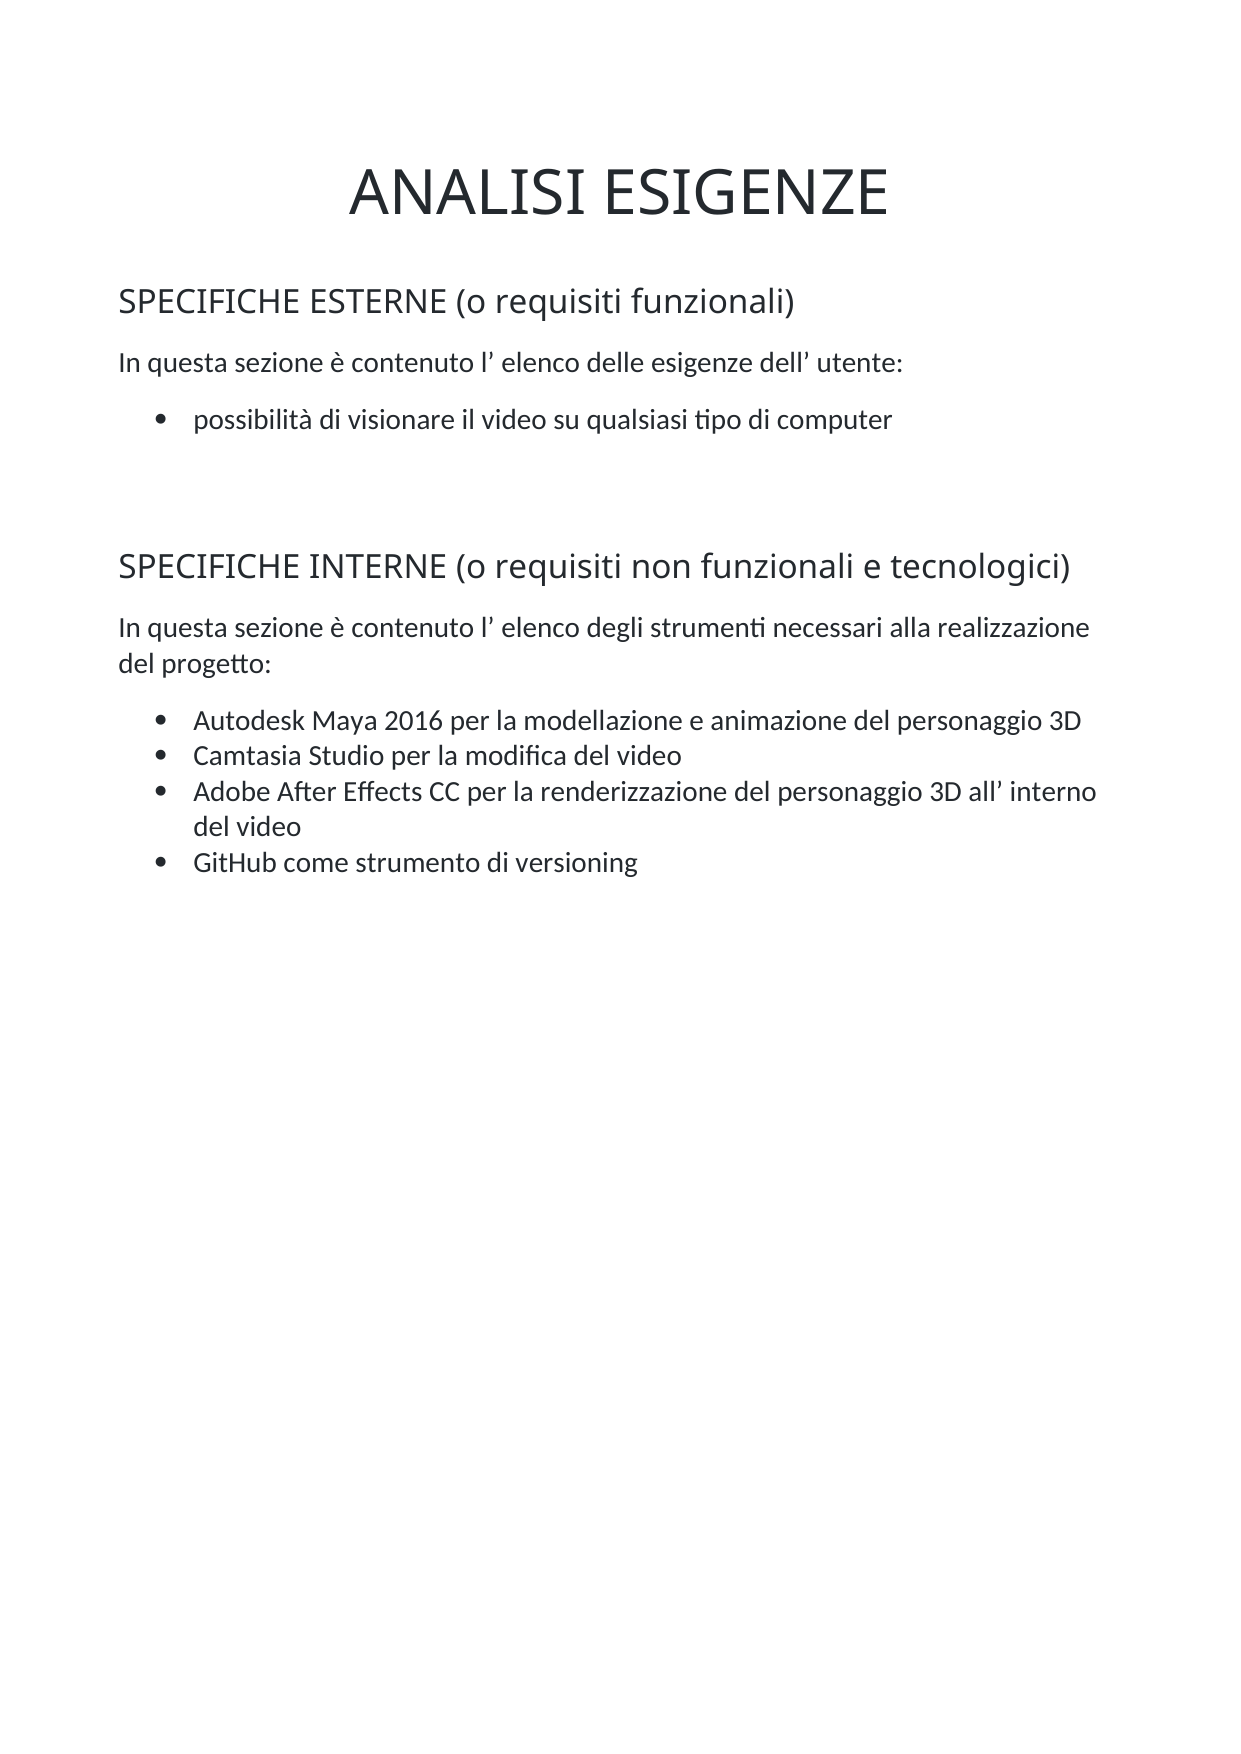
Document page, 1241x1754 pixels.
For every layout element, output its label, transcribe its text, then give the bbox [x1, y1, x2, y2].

list GitHub come strumento di versioning [156, 844, 1122, 880]
text SPECIFICHE ESTERNE (o requisiti funzionali) [118, 278, 1122, 323]
text In questa sezione è contenuto l’ elenco degli strumenti necessari alla realizzazione del progetto: [118, 609, 1122, 681]
list Camtasia Studio per la modifica del video [156, 737, 1122, 773]
text In questa sezione è contenuto l’ elenco delle esigenze dell’ utente: [118, 344, 1122, 380]
list possibilità di visionare il video su qualsiasi tipo di computer [156, 401, 1122, 436]
list Autodesk Maya 2016 per la modellazione e animazione del personaggio 3D [156, 702, 1122, 737]
text ANALISI ESIGENZE [118, 148, 1122, 233]
text SPECIFICHE INTERNE (o requisiti non funzionali e tecnologici) [118, 543, 1122, 589]
list Adobe After Effects CC per la renderizzazione del personaggio 3D all’ interno del video [156, 773, 1122, 844]
